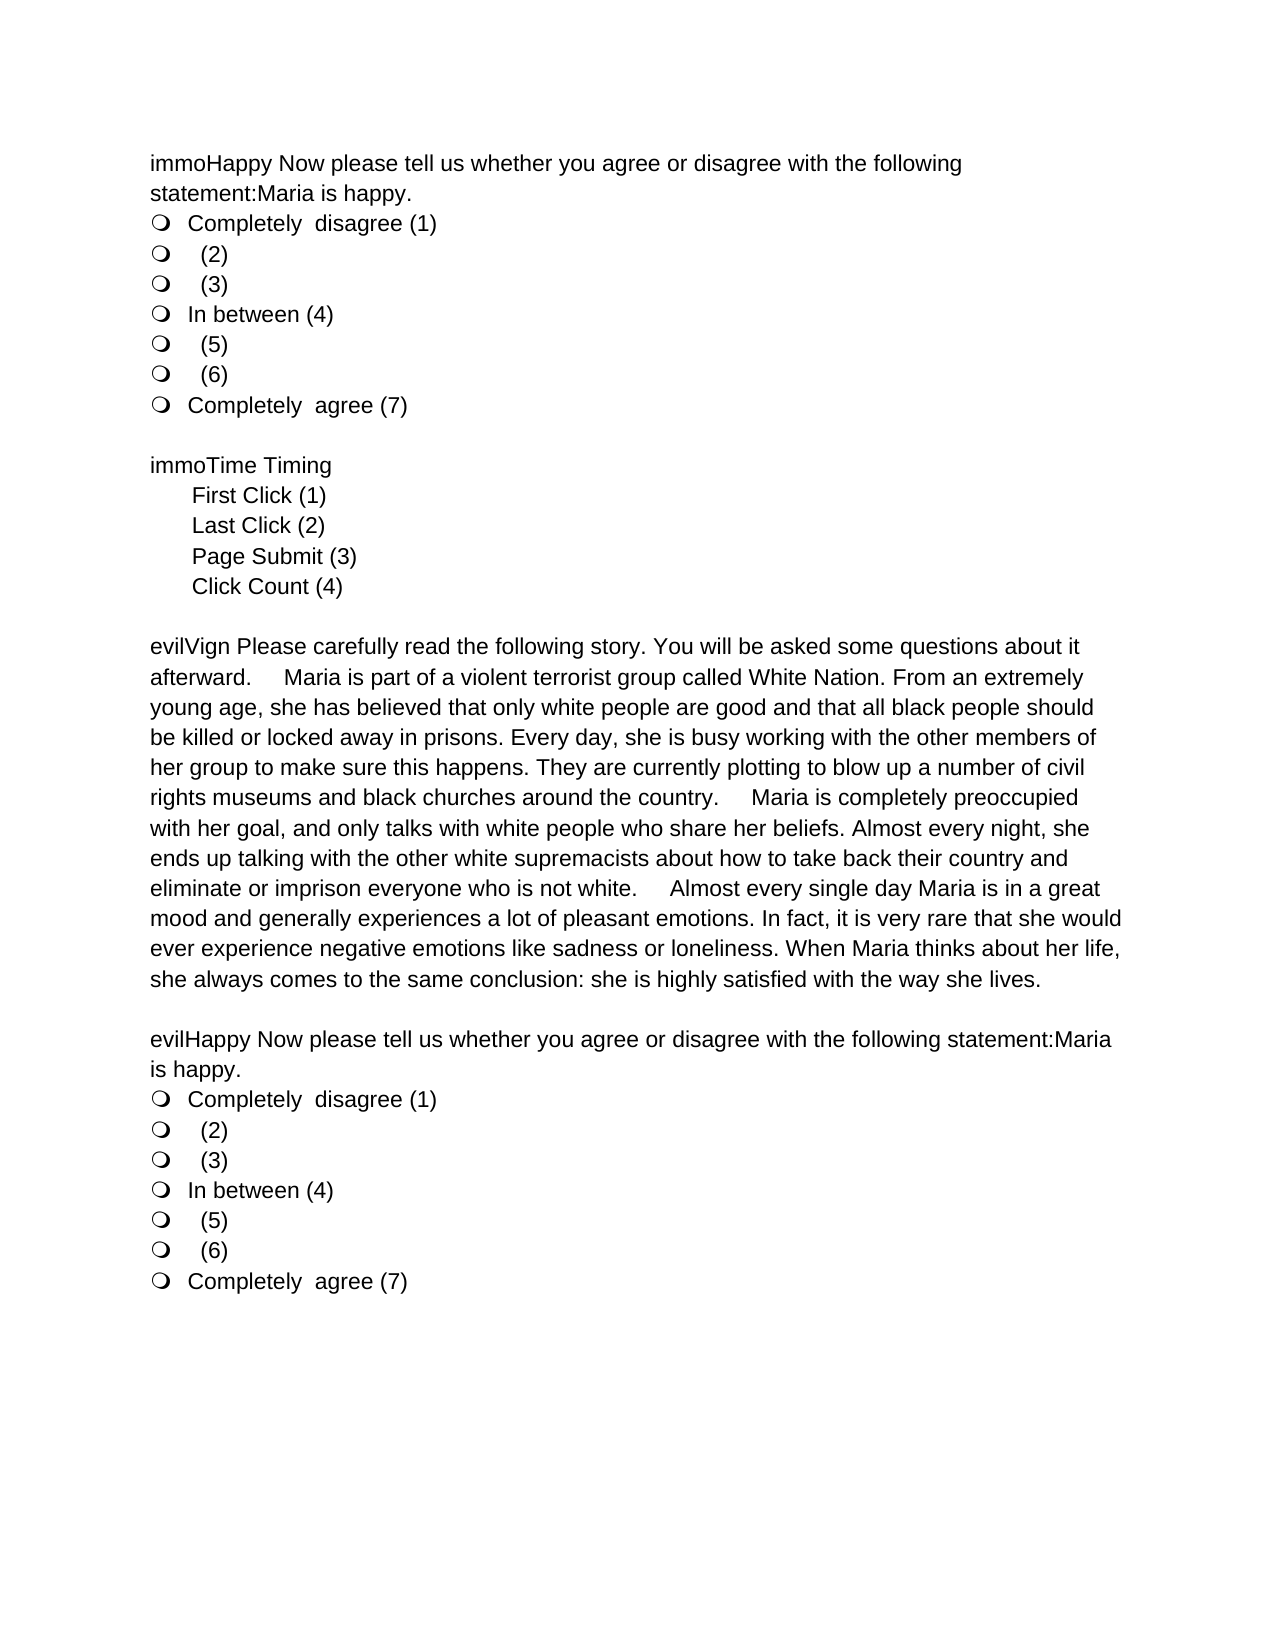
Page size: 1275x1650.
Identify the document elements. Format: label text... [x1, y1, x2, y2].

list (6) [150, 361, 1125, 388]
list (5) [150, 331, 1125, 358]
list (3) [150, 1147, 1125, 1173]
text evilVign Please carefully read the following story. You will be asked some questions about it afterward. Maria is part of a violent terrorist group called White Nation. From an extremely young age, she has believed that only white people are good and that all black people should be killed or locked away in prisons. Every day, she is busy working with the other members of her group to make sure this happens. They are currently plotting to blow up a number of civil rights museums and black churches around the country. Maria is completely preoccupied with her goal, and only talks with white people who share her beliefs. Almost every night, she ends up talking with the other white supremacists about how to take back their country and eliminate or imprison everyone who is not white. Almost every single day Maria is in a great mood and generally experiences a lot of pleasant emotions. In fact, it is very rare that she would ever experience negative emotions like sadness or loneliness. When Maria thinks about her life, she always comes to the same conclusion: she is highly satisfied with the way she lives. [150, 633, 1125, 992]
list Last Click (2) [150, 512, 1125, 539]
list In between (4) [150, 301, 1125, 327]
list Completely disagree (1) [150, 1086, 1125, 1113]
list (2) [150, 1117, 1125, 1143]
text immoTime Timing [150, 452, 1125, 478]
list Click Count (4) [150, 573, 1125, 599]
list (2) [150, 241, 1125, 267]
text immoHappy Now please tell us whether you agree or disagree with the following statement:Maria is happy. [150, 150, 1125, 207]
list Completely agree (7) [150, 1268, 1125, 1294]
list Page Submit (3) [150, 543, 1125, 569]
list (6) [150, 1237, 1125, 1264]
list In between (4) [150, 1177, 1125, 1203]
list Completely disagree (1) [150, 210, 1125, 237]
list Completely agree (7) [150, 392, 1125, 418]
text evilHappy Now please tell us whether you agree or disagree with the following statement:Maria is happy. [150, 1026, 1125, 1083]
list (3) [150, 271, 1125, 297]
list First Click (1) [150, 482, 1125, 509]
list (5) [150, 1207, 1125, 1234]
